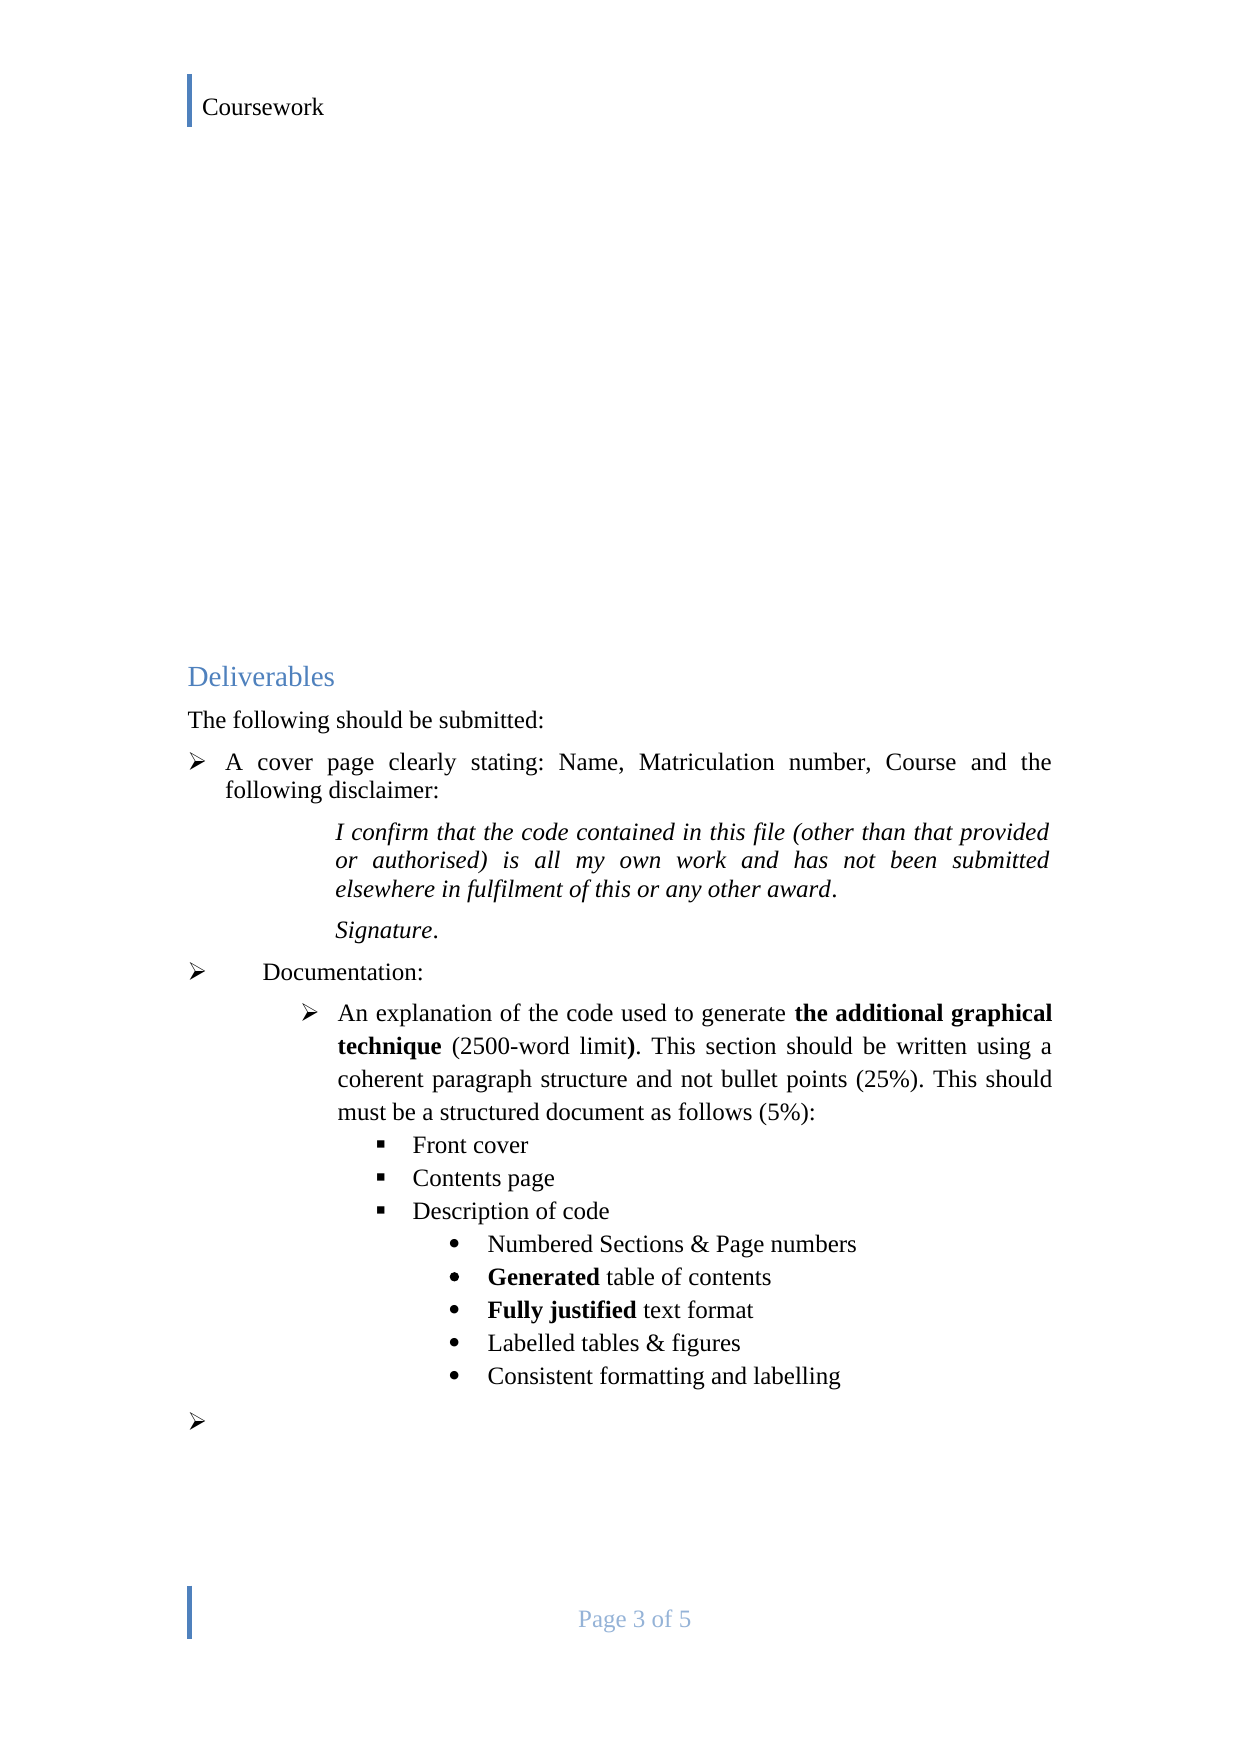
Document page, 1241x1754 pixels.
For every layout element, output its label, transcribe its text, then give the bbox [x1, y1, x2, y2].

text The following should be submitted: [187, 706, 1053, 734]
text Signature. [335, 916, 1053, 944]
list Numbered Sections & Page numbers [450, 1229, 1053, 1258]
list Labelled tables & figures [450, 1328, 1053, 1357]
list An explanation of the code used to generate the additional graphical technique (2500-word limit). This section should be written using a coherent paragraph structure and not bullet points (25%). This should must be a structured document as follows (5%): [300, 998, 1053, 1126]
list Documentation: [187, 957, 1053, 986]
list Consistent formatting and labelling [450, 1361, 1053, 1390]
list Front cover [375, 1130, 1053, 1159]
list Description of code [375, 1196, 1053, 1225]
subtitle Deliverables [187, 659, 1053, 693]
list Contents page [375, 1163, 1053, 1192]
list Generated table of contents [450, 1262, 1053, 1291]
text I confirm that the code contained in this file (other than that provided or authorised) is all my own work and has not been submitted elsewhere in fulfilment of this or any other award. [335, 817, 1053, 903]
list A cover page clearly stating: Name, Matriculation number, Course and the following disclaimer: [187, 747, 1053, 804]
list Fully justified text format [450, 1295, 1053, 1324]
